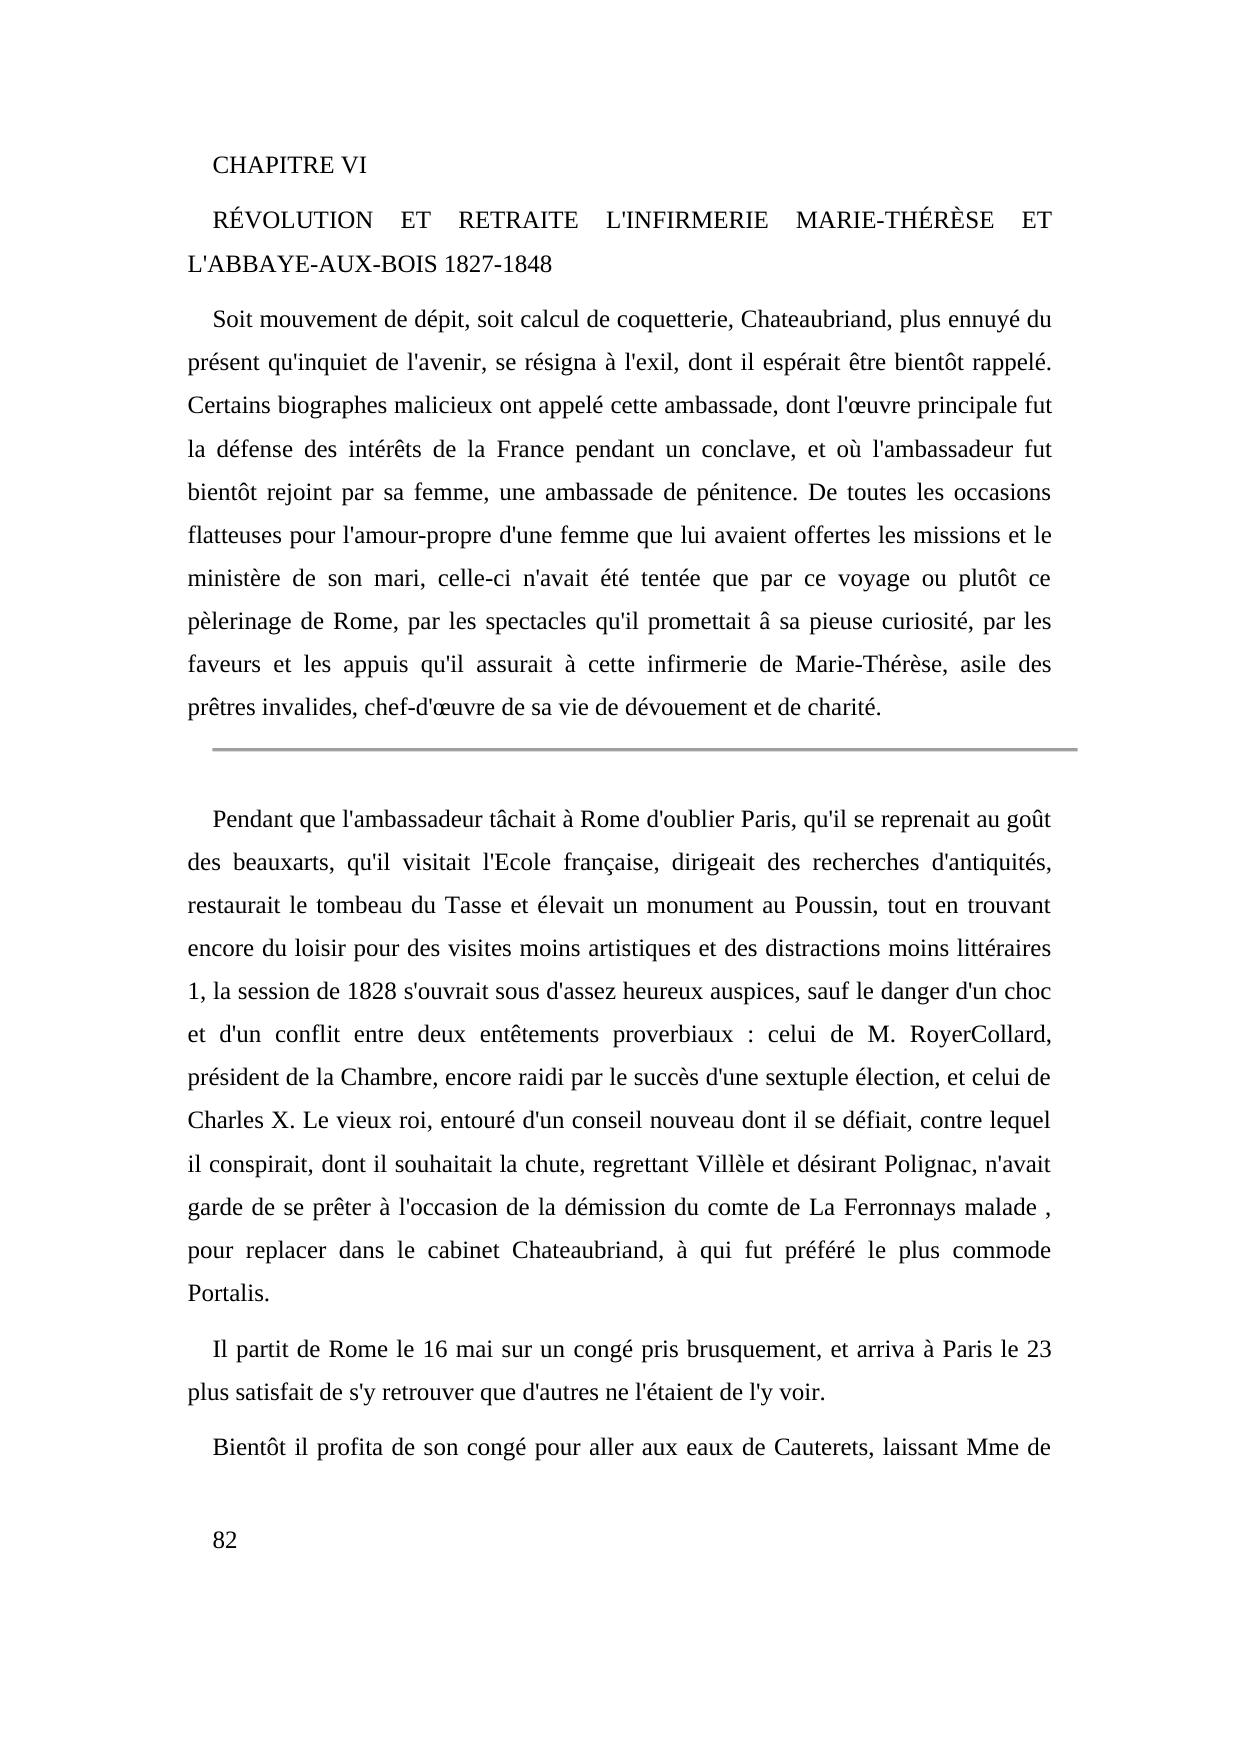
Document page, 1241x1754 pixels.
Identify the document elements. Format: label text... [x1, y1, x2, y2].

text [187, 1432, 1053, 1461]
text Pendant que l'ambassadeur tâchait à Rome d'oublier Paris, qu'il se reprenait au goût des beauxarts, qu'il visitait l'Ecole française, dirigeait des recherches d'antiquités, restaurait le tombeau du Tasse et élevait un monument au Poussin, tout en trouvant encore du loisir pour des visites moins artistiques et des distractions moins littéraires 1, la session de 1828 s'ouvrait sous d'assez heureux auspices, sauf le danger d'un choc et d'un conflit entre deux entêtements proverbiaux : celui de M. RoyerCollard, président de la Chambre, encore raidi par le succès d'une sextuple élection, et celui de Charles X. Le vieux roi, entouré d'un conseil nouveau dont il se défiait, contre lequel il conspirait, dont il souhaitait la chute, regrettant Villèle et désirant Polignac, n'avait garde de se prêter à l'occasion de la démission du comte de La Ferronnays malade , pour replacer dans le cabinet Chateaubriand, à qui fut préféré le plus commode Portalis. [187, 804, 1053, 1307]
text Soit mouvement de dépit, soit calcul de coquetterie, Chateaubriand, plus ennuyé du présent qu'inquiet de l'avenir, se résigna à l'exil, dont il espérait être bientôt rappelé. Certains biographes malicieux ont appelé cette ambassade, dont l'œuvre principale fut la défense des intérêts de la France pendant un conclave, et où l'ambassadeur fut bientôt rejoint par sa femme, une ambassade de pénitence. De toutes les occasions flatteuses pour l'amour-propre d'une femme que lui avaient offertes les missions et le ministère de son mari, celle-ci n'avait été tentée que par ce voyage ou plutôt ce pèlerinage de Rome, par les spectacles qu'il promettait â sa pieuse curiosité, par les faveurs et les appuis qu'il assurait à cette infirmerie de Marie-Thérèse, asile des prêtres invalides, chef-d'œuvre de sa vie de dévouement et de charité. [187, 304, 1053, 721]
text CHAPITRE VI [187, 150, 1053, 179]
text Il partit de Rome le 16 mai sur un congé pris brusquement, et arriva à Paris le 23 plus satisfait de s'y retrouver que d'autres ne l'étaient de l'y voir. [187, 1334, 1053, 1406]
text RÉVOLUTION ET RETRAITE L'INFIRMERIE MARIE-THÉRÈSE ET L'ABBAYE-AUX-BOIS 1827-1848 [187, 206, 1053, 277]
